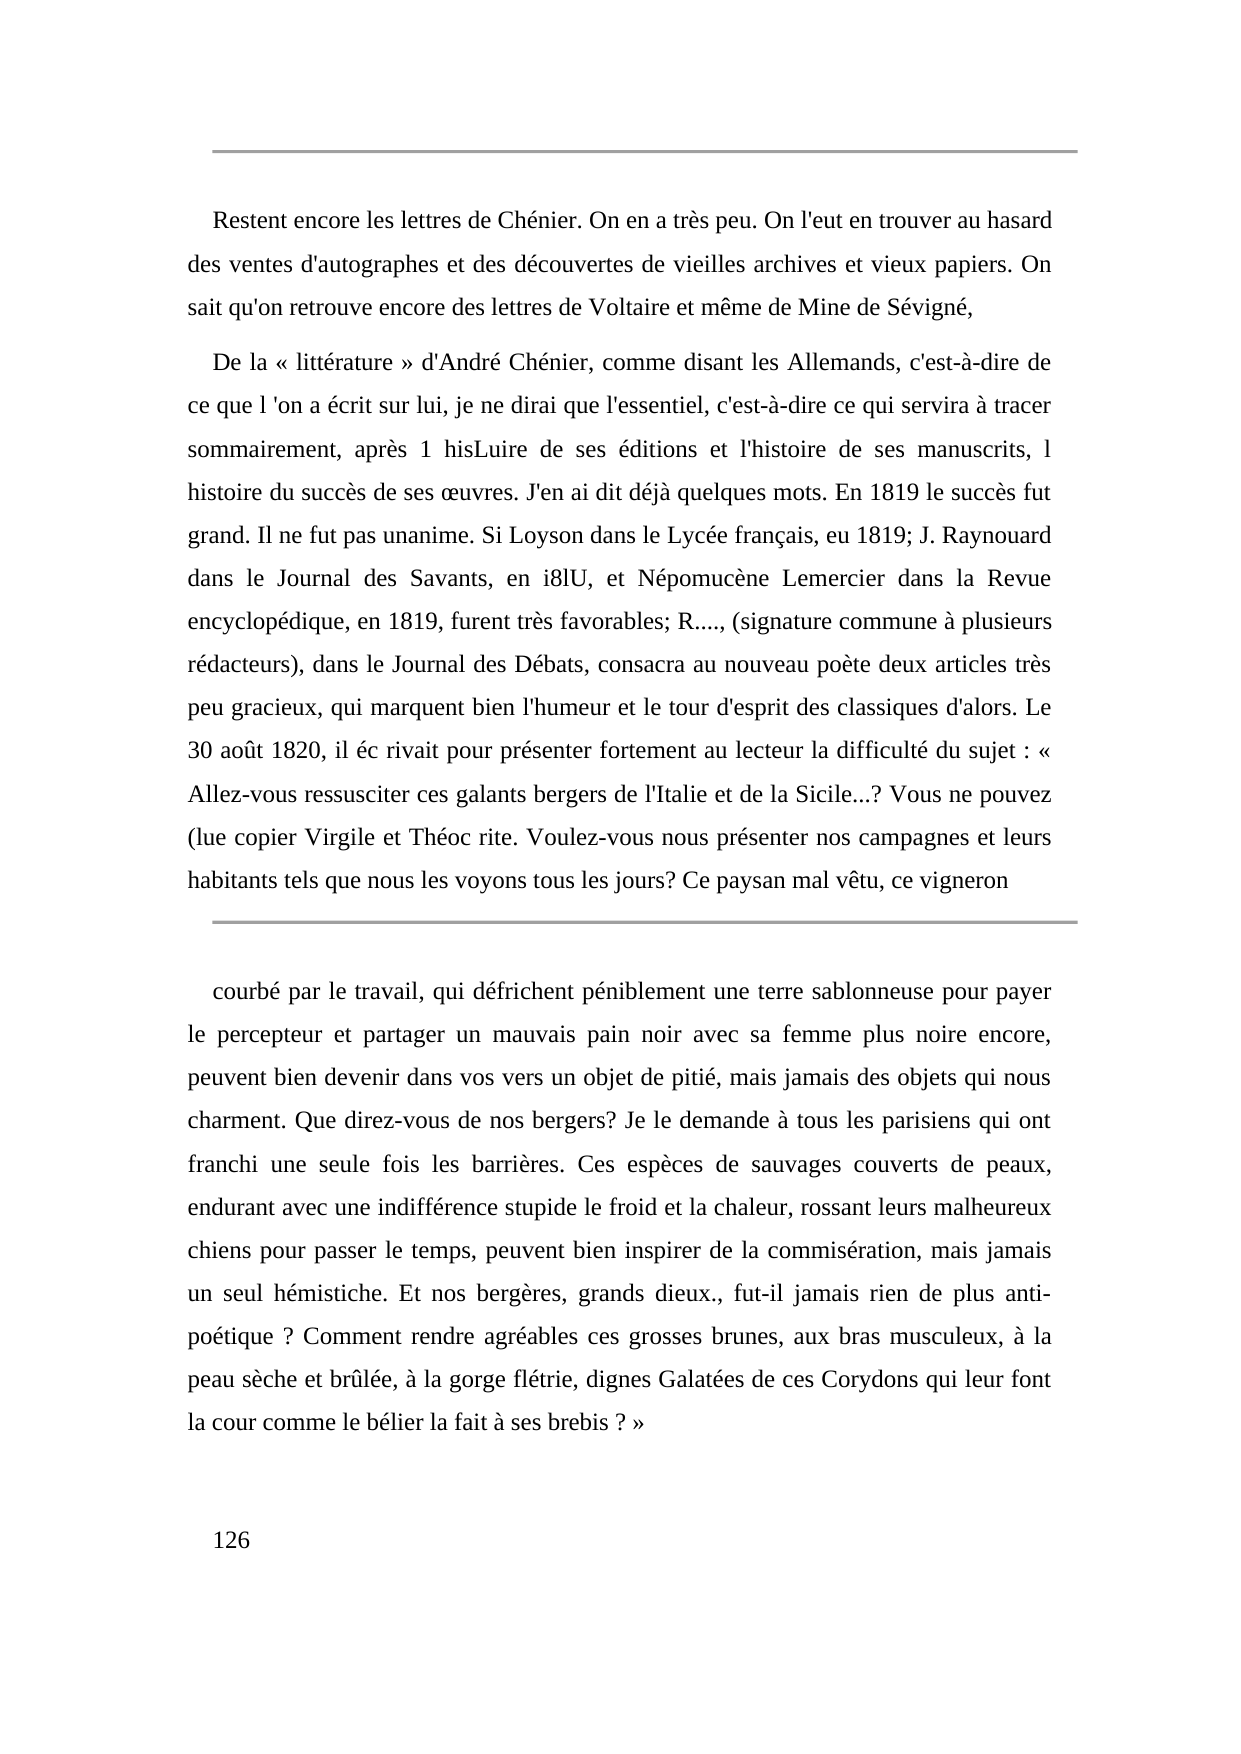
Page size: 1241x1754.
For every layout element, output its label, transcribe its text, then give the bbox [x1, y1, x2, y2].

text courbé par le travail, qui défrichent péniblement une terre sablonneuse pour payer le percepteur et partager un mauvais pain noir avec sa femme plus noire encore, peuvent bien devenir dans vos vers un objet de pitié, mais jamais des objets qui nous charment. Que direz-vous de nos bergers? Je le demande à tous les parisiens qui ont franchi une seule fois les barrières. Ces espèces de sauvages couverts de peaux, endurant avec une indifférence stupide le froid et la chaleur, rossant leurs malheureux chiens pour passer le temps, peuvent bien inspirer de la commisération, mais jamais un seul hémistiche. Et nos bergères, grands dieux., fut-il jamais rien de plus anti-poétique ? Comment rendre agréables ces grosses brunes, aux bras musculeux, à la peau sèche et brûlée, à la gorge flétrie, dignes Galatées de ces Corydons qui leur font la cour comme le bélier la fait à ses brebis ? » [187, 976, 1053, 1436]
text Restent encore les lettres de Chénier. On en a très peu. On l'eut en trouver au hasard des ventes d'autographes et des découvertes de vieilles archives et vieux papiers. On sait qu'on retrouve encore des lettres de Voltaire et même de Mine de Sévigné, [187, 206, 1053, 321]
text De la « littérature » d'André Chénier, comme disant les Allemands, c'est-à-dire de ce que l 'on a écrit sur lui, je ne dirai que l'essentiel, c'est-à-dire ce qui servira à tracer sommairement, après 1 hisLuire de ses éditions et l'histoire de ses manuscrits, l histoire du succès de ses œuvres. J'en ai dit déjà quelques mots. En 1819 le succès fut grand. Il ne fut pas unanime. Si Loyson dans le Lycée français, eu 1819; J. Raynouard dans le Journal des Savants, en i8lU, et Népomucène Lemercier dans la Revue encyclopédique, en 1819, furent très favorables; R...., (signature commune à plusieurs rédacteurs), dans le Journal des Débats, consacra au nouveau poète deux articles très peu gracieux, qui marquent bien l'humeur et le tour d'esprit des classiques d'alors. Le 30 août 1820, il éc rivait pour présenter fortement au lecteur la difficulté du sujet : « Allez-vous ressusciter ces galants bergers de l'Italie et de la Sicile...? Vous ne pouvez (lue copier Virgile et Théoc rite. Voulez-vous nous présenter nos campagnes et leurs habitants tels que nous les voyons tous les jours? Ce paysan mal vêtu, ce vigneron [187, 347, 1053, 894]
